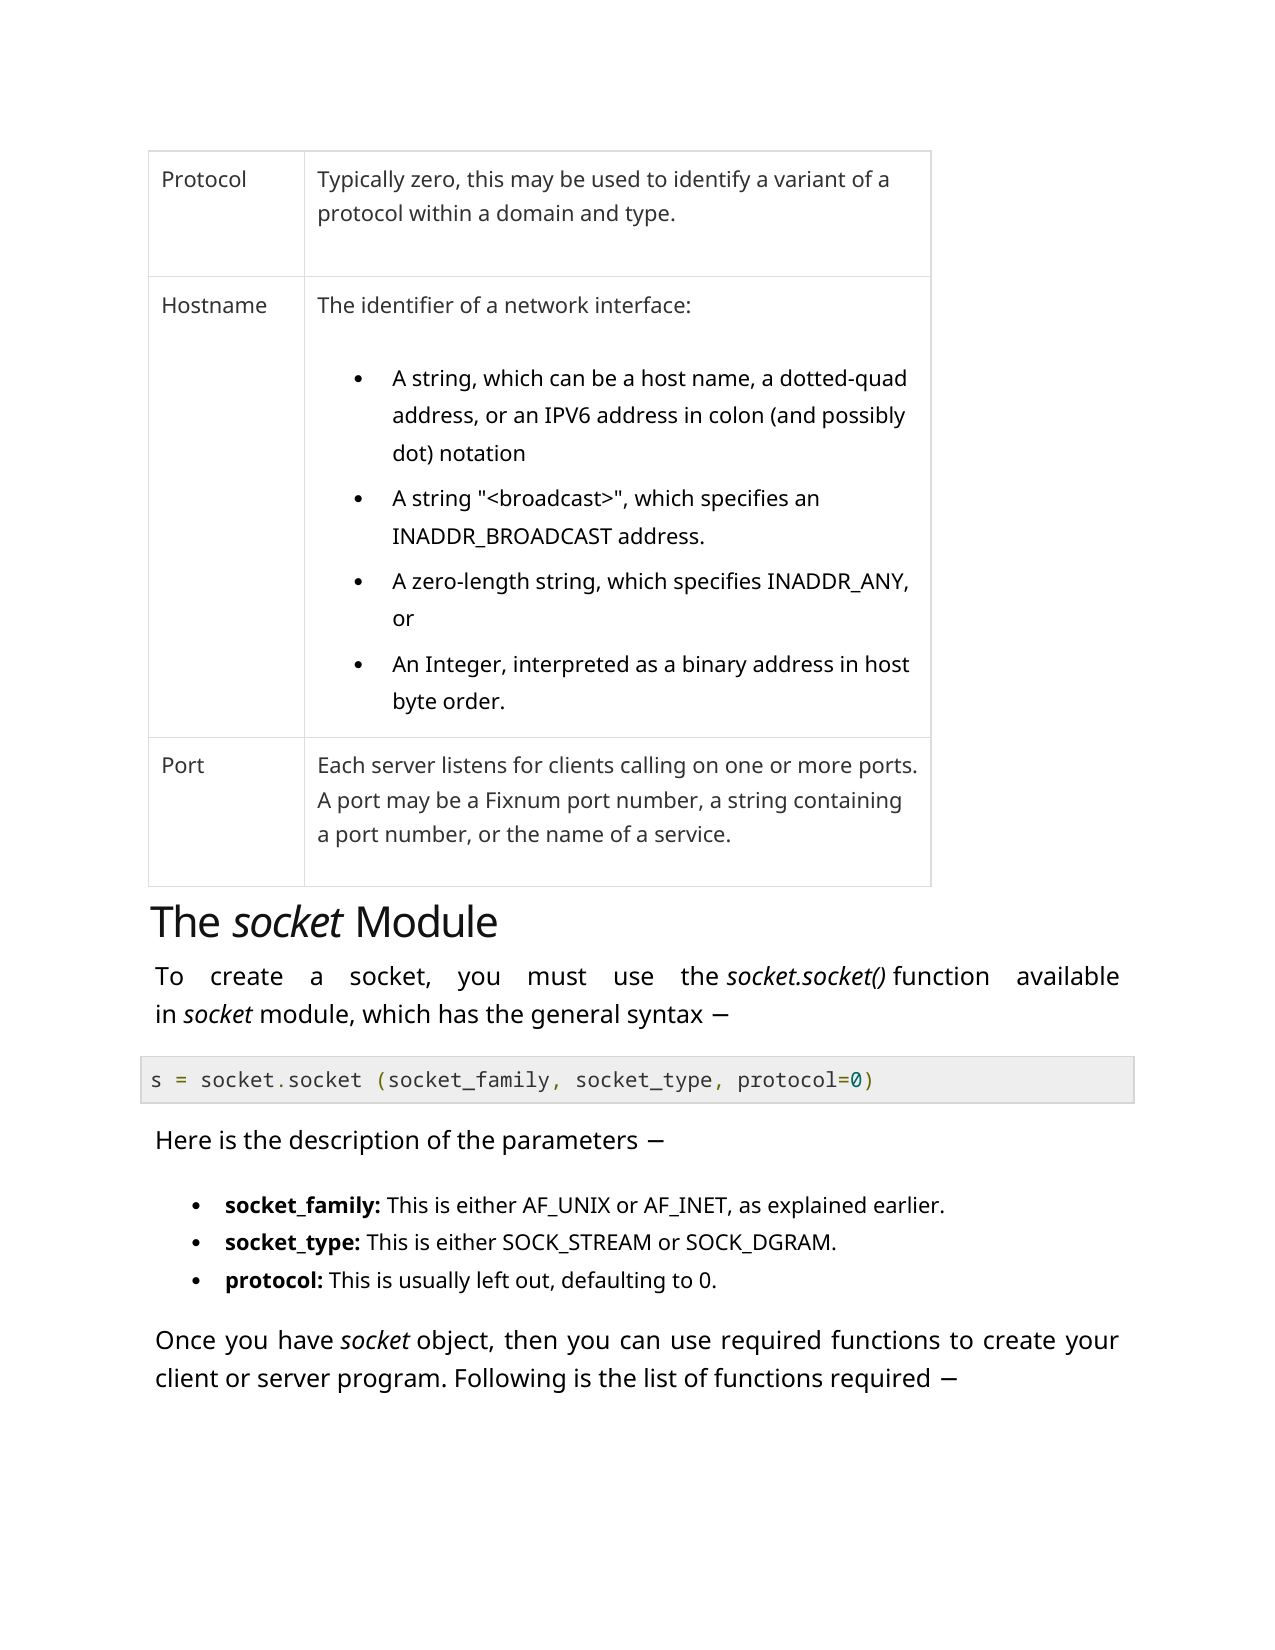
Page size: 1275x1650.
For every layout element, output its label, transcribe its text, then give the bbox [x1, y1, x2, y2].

text s = socket.socket (socket_family, socket_type, protocol=0) [142, 1057, 1133, 1102]
table_cell Hostname [149, 277, 304, 736]
list protocol: This is usually left out, defaulting to 0. [192, 1257, 1120, 1294]
text To create a socket, you must use the socket.socket() function available in socket module, which has the general syntax − [155, 956, 1120, 1031]
table_cell Port [149, 738, 304, 886]
list socket_type: This is either SOCK_STREAM or SOCK_DGRAM. [192, 1219, 1120, 1257]
subtitle The socket Module [150, 892, 1120, 951]
list socket_family: This is either AF_UNIX or AF_INET, as explained earlier. [192, 1182, 1120, 1219]
table_cell Typically zero, this may be used to identify a variant of a protocol within a domain and type. [305, 152, 930, 276]
table_cell The identifier of a network interface: A string, which can be a host name, a dotted-quad address, or an IPV6 address in colon (and possibly dot) notation A string "<broadcast>", which specifies an INADDR_BROADCAST address. A zero-length string, which specifies INADDR_ANY, or An Integer, interpreted as a binary address in host byte order. [305, 277, 930, 736]
table_cell Protocol [149, 152, 304, 276]
text Here is the description of the parameters − [155, 1119, 1120, 1157]
text Once you have socket object, then you can use required functions to create your client or server program. Following is the list of functions required − [155, 1319, 1120, 1394]
table_cell Each server listens for clients calling on one or more ports. A port may be a Fixnum port number, a string containing a port number, or the name of a service. [305, 738, 930, 886]
